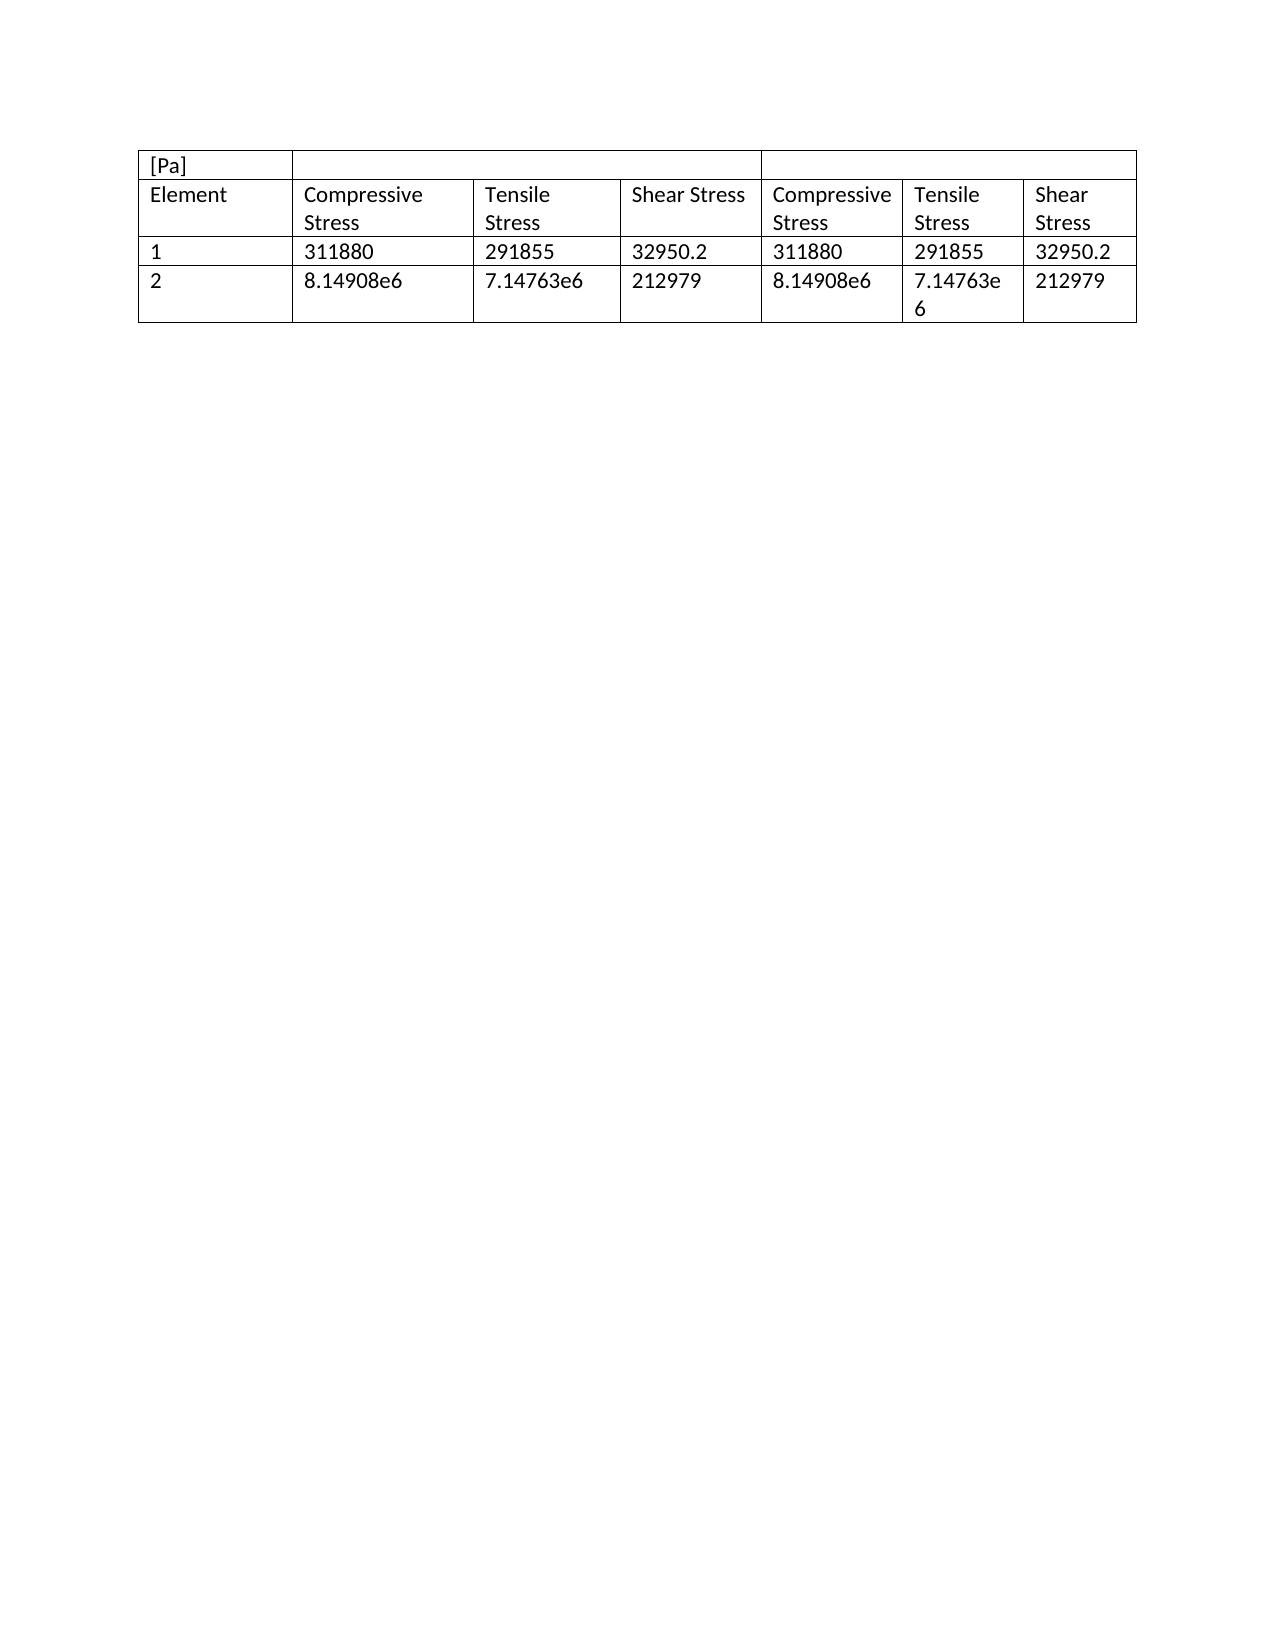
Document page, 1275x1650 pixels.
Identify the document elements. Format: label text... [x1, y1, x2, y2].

table_cell Tensile Stress [474, 180, 620, 236]
table_cell 7.14763e6 [474, 266, 620, 322]
table_cell Shear Stress [621, 180, 761, 236]
table_cell 291855 [474, 237, 620, 265]
table_cell 311880 [293, 237, 473, 265]
table_cell 2 [139, 266, 292, 322]
table_cell 32950.2 [1024, 237, 1136, 265]
table_cell Compressive Stress [293, 180, 473, 236]
table_cell 8.14908e6 [293, 266, 473, 322]
table_cell 7.14763e6 [903, 266, 1023, 322]
table_cell 291855 [903, 237, 1023, 265]
table_cell 32950.2 [621, 237, 761, 265]
table_cell Element [139, 180, 292, 236]
table_cell Shear Stress [1024, 180, 1136, 236]
table_header My Frame© [293, 151, 761, 179]
table_cell Compressive Stress [762, 180, 902, 236]
table_header GS-USA© [762, 151, 1136, 179]
table_cell 8.14908e6 [762, 266, 902, 322]
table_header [139, 151, 292, 179]
table_cell 311880 [762, 237, 902, 265]
table_cell 1 [139, 237, 292, 265]
table_cell 212979 [1024, 266, 1136, 322]
table_cell 212979 [621, 266, 761, 322]
table_cell Tensile Stress [903, 180, 1023, 236]
